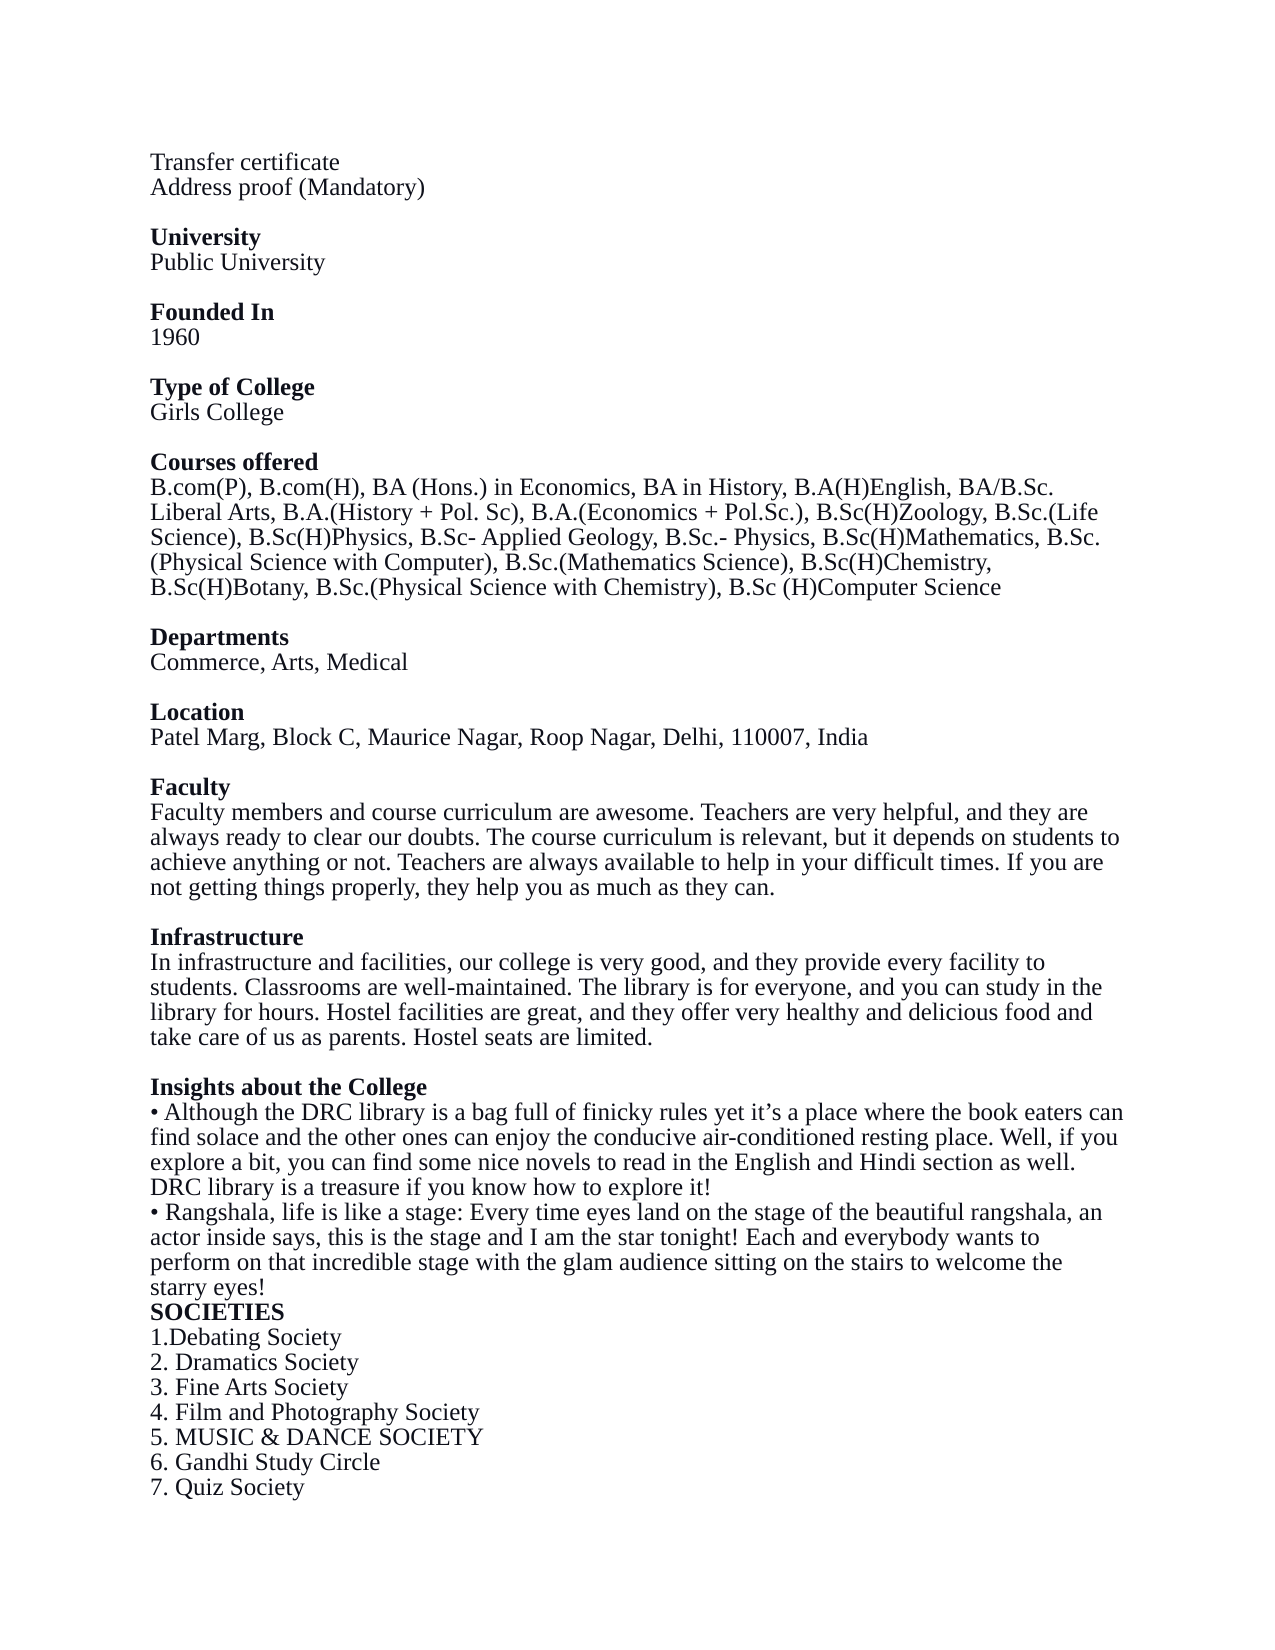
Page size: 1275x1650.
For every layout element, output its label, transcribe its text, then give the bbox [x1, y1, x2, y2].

text 4. Film and Photography Society [150, 1400, 1125, 1425]
text Transfer certificate [150, 150, 1125, 175]
text 1.Debating Society [150, 1325, 1125, 1350]
text 5. MUSIC & DANCE SOCIETY [150, 1425, 1125, 1450]
text Insights about the College [150, 1075, 1125, 1100]
text Type of College [150, 375, 1125, 400]
text Patel Marg, Block C, Maurice Nagar, Roop Nagar, Delhi, 110007, India [150, 725, 1125, 750]
text 1960 [150, 325, 1125, 350]
text Departments [150, 625, 1125, 650]
text SOCIETIES [150, 1300, 1125, 1325]
text In infrastructure and facilities, our college is very good, and they provide every facility to students. Classrooms are well-maintained. The library is for everyone, and you can study in the library for hours. Hostel facilities are great, and they offer very healthy and delicious food and take care of us as parents. Hostel seats are limited. [150, 950, 1125, 1050]
text • Although the DRC library is a bag full of finicky rules yet it’s a place where the book eaters can find solace and the other ones can enjoy the conducive air-conditioned resting place. Well, if you explore a bit, you can find some nice novels to read in the English and Hindi section as well. DRC library is a treasure if you know how to explore it! [150, 1100, 1125, 1200]
text 7. Quiz Society [150, 1475, 1125, 1500]
text Address proof (Mandatory) [150, 175, 1125, 200]
text Infrastructure [150, 925, 1125, 950]
text Location [150, 700, 1125, 725]
text Faculty members and course curriculum are awesome. Teachers are very helpful, and they are always ready to clear our doubts. The course curriculum is relevant, but it depends on students to achieve anything or not. Teachers are always available to help in your difficult times. If you are not getting things properly, they help you as much as they can. [150, 800, 1125, 900]
text 3. Fine Arts Society [150, 1375, 1125, 1400]
text Girls College [150, 400, 1125, 425]
text Faculty [150, 775, 1125, 800]
text Public University [150, 250, 1125, 275]
text 2. Dramatics Society [150, 1350, 1125, 1375]
text Courses offered [150, 450, 1125, 475]
text Commerce, Arts, Medical [150, 650, 1125, 675]
text 6. Gandhi Study Circle [150, 1450, 1125, 1475]
text B.com(P), B.com(H), BA (Hons.) in Economics, BA in History, B.A(H)English, BA/B.Sc. Liberal Arts, B.A.(History + Pol. Sc), B.A.(Economics + Pol.Sc.), B.Sc(H)Zoology, B.Sc.(Life Science), B.Sc(H)Physics, B.Sc- Applied Geology, B.Sc.- Physics, B.Sc(H)Mathematics, B.Sc.(Physical Science with Computer), B.Sc.(Mathematics Science), B.Sc(H)Chemistry, B.Sc(H)Botany, B.Sc.(Physical Science with Chemistry), B.Sc (H)Computer Science [150, 475, 1125, 600]
text Founded In [150, 300, 1125, 325]
text University [150, 225, 1125, 250]
text • Rangshala, life is like a stage: Every time eyes land on the stage of the beautiful rangshala, an actor inside says, this is the stage and I am the star tonight! Each and everybody wants to perform on that incredible stage with the glam audience sitting on the stairs to welcome the starry eyes! [150, 1200, 1125, 1300]
